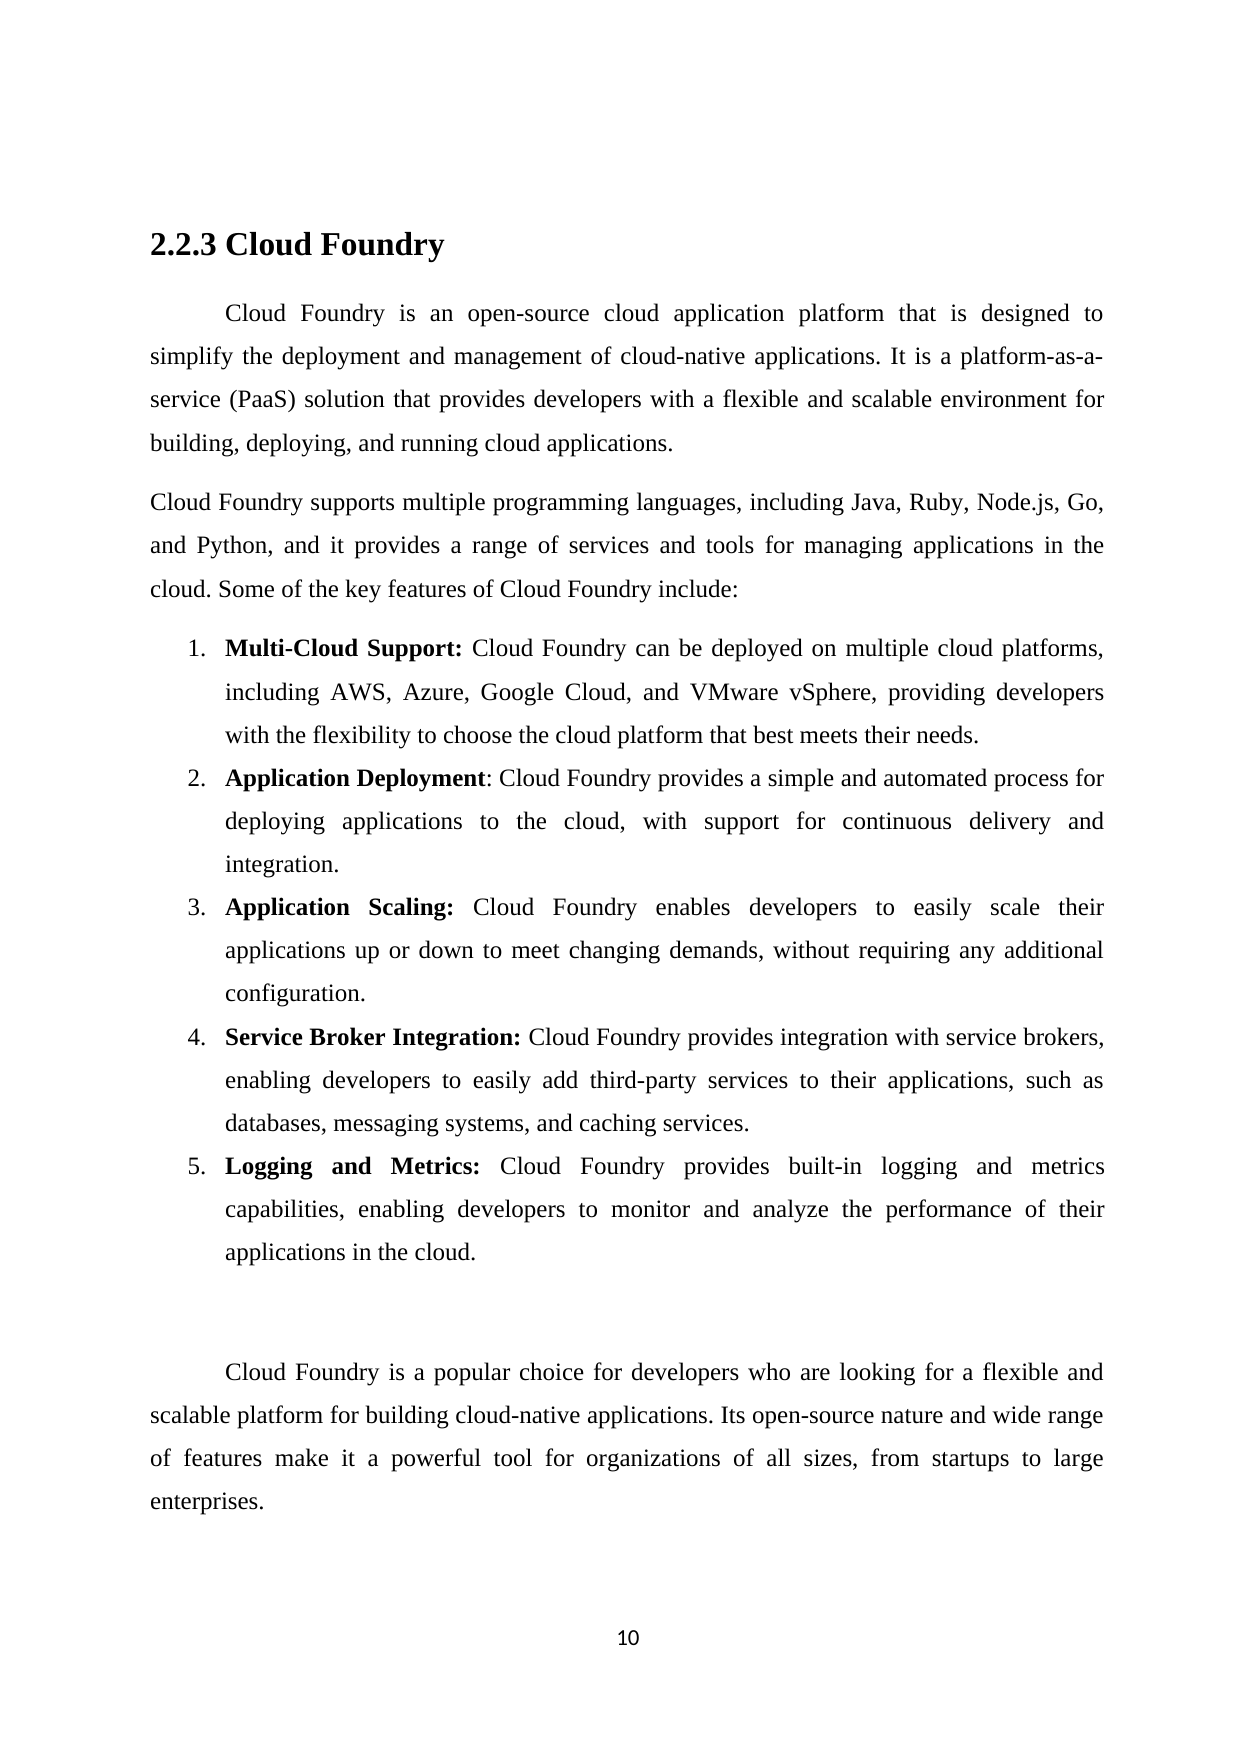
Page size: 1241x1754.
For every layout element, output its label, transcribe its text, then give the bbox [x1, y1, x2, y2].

list Service Broker Integration: Cloud Foundry provides integration with service brokers, enabling developers to easily add third-party services to their applications, such as databases, messaging systems, and caching services. [187, 1022, 1105, 1137]
list Multi-Cloud Support: Cloud Foundry can be deployed on multiple cloud platforms, including AWS, Azure, Google Cloud, and VMware vSphere, providing developers with the flexibility to choose the cloud platform that best meets their needs. [187, 633, 1105, 748]
list Application Deployment: Cloud Foundry provides a simple and automated process for deploying applications to the cloud, with support for continuous delivery and integration. [187, 763, 1105, 878]
text Cloud Foundry is an open-source cloud application platform that is designed to simplify the deployment and management of cloud-native applications. It is a platform-as-a-service (PaaS) solution that provides developers with a flexible and scalable environment for building, deploying, and running cloud applications. [150, 298, 1105, 456]
text Cloud Foundry supports multiple programming languages, including Java, Ruby, Node.js, Go, and Python, and it provides a range of services and tools for managing applications in the cloud. Some of the key features of Cloud Foundry include: [150, 487, 1105, 602]
text 2.2.3 Cloud Foundry [150, 224, 1105, 262]
text Cloud Foundry is a popular choice for developers who are looking for a flexible and scalable platform for building cloud-native applications. Its open-source nature and wide range of features make it a powerful tool for organizations of all sizes, from startups to large enterprises. [150, 1357, 1105, 1515]
list Application Scaling: Cloud Foundry enables developers to easily scale their applications up or down to meet changing demands, without requiring any additional configuration. [187, 892, 1105, 1007]
list Logging and Metrics: Cloud Foundry provides built-in logging and metrics capabilities, enabling developers to monitor and analyze the performance of their applications in the cloud. [187, 1151, 1105, 1266]
